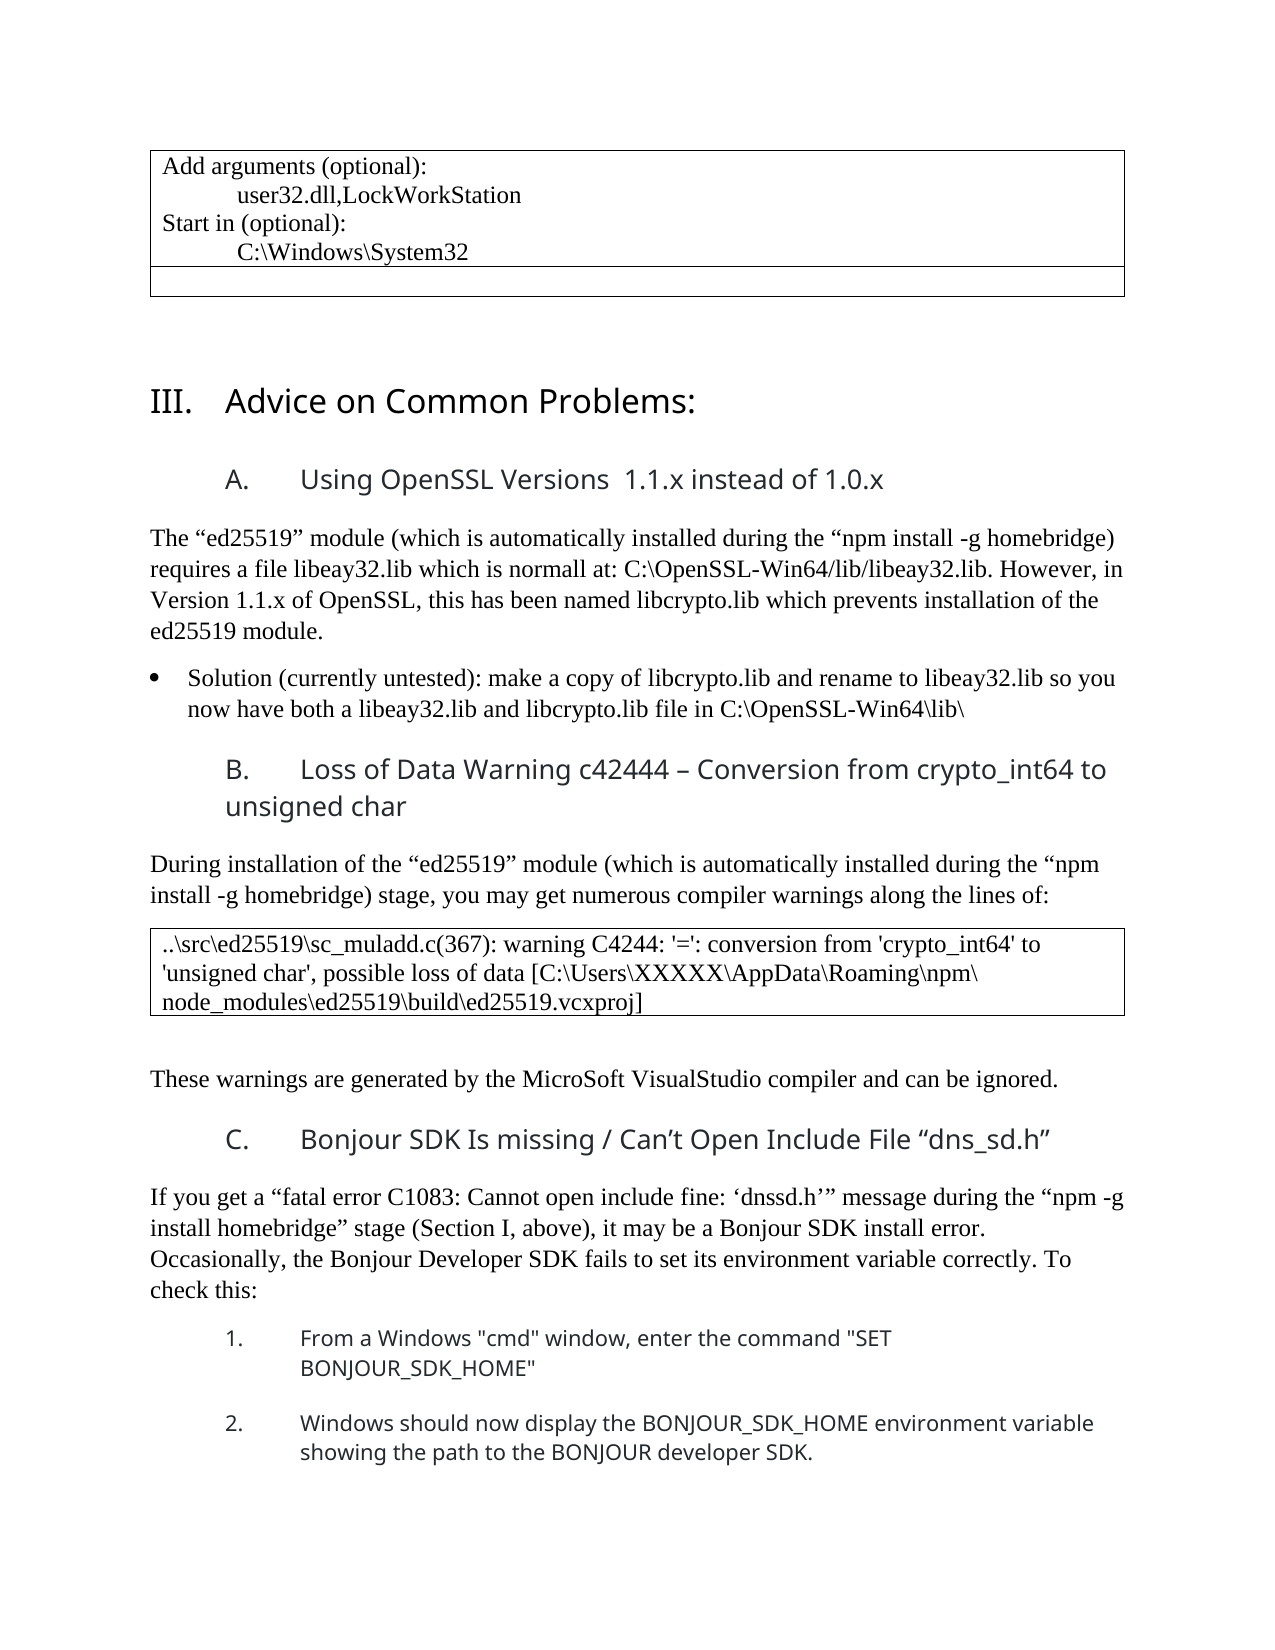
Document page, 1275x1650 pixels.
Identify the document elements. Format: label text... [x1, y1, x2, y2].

list Solution (currently untested): make a copy of libcrypto.lib and rename to libeay32.lib so you now have both a libeay32.lib and libcrypto.lib file in C:\OpenSSL-Win64\lib\ [150, 663, 1125, 723]
table_header ..\src\ed25519\sc_muladd.c(367): warning C4244: '=': conversion from 'crypto_int64' to 'unsigned char', possible loss of data [C:\Users\XXXXX\AppData\Roaming\npm\node_modules\ed25519\build\ed25519.vcxproj] [151, 929, 1124, 1015]
table_cell [151, 267, 1124, 296]
text These warnings are generated by the MicroSoft VisualStudio compiler and can be ignored. [150, 1064, 1125, 1093]
text 1. From a Windows "cmd" window, enter the command "SET BONJOUR_SDK_HOME" [225, 1323, 1125, 1382]
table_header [151, 151, 1124, 266]
text The “ed25519” module (which is automatically installed during the “npm install -g homebridge) requires a file libeay32.lib which is normall at: C:\OpenSSL-Win64/lib/libeay32.lib. However, in Version 1.1.x of OpenSSL, this has been named libcrypto.lib which prevents installation of the ed25519 module. [150, 523, 1125, 644]
subtitle Advice on Common Problems: [150, 378, 1125, 423]
text During installation of the “ed25519” module (which is automatically installed during the “npm install -g homebridge) stage, you may get numerous compiler warnings along the lines of: [150, 849, 1125, 909]
subtitle Bonjour SDK Is missing / Can’t Open Include File “dns_sd.h” [225, 1120, 1125, 1157]
subtitle Using OpenSSL Versions 1.1.x instead of 1.0.x [225, 461, 1125, 498]
text 2. Windows should now display the BONJOUR_SDK_HOME environment variable showing the path to the BONJOUR developer SDK. [225, 1407, 1125, 1467]
subtitle Loss of Data Warning c42444 – Conversion from crypto_int64 to unsigned char [225, 751, 1125, 824]
text If you get a “fatal error C1083: Cannot open include fine: ‘dnssd.h’” message during the “npm -g install homebridge” stage (Section I, above), it may be a Bonjour SDK install error. Occasionally, the Bonjour Developer SDK fails to set its environment variable correctly. To check this: [150, 1182, 1125, 1304]
